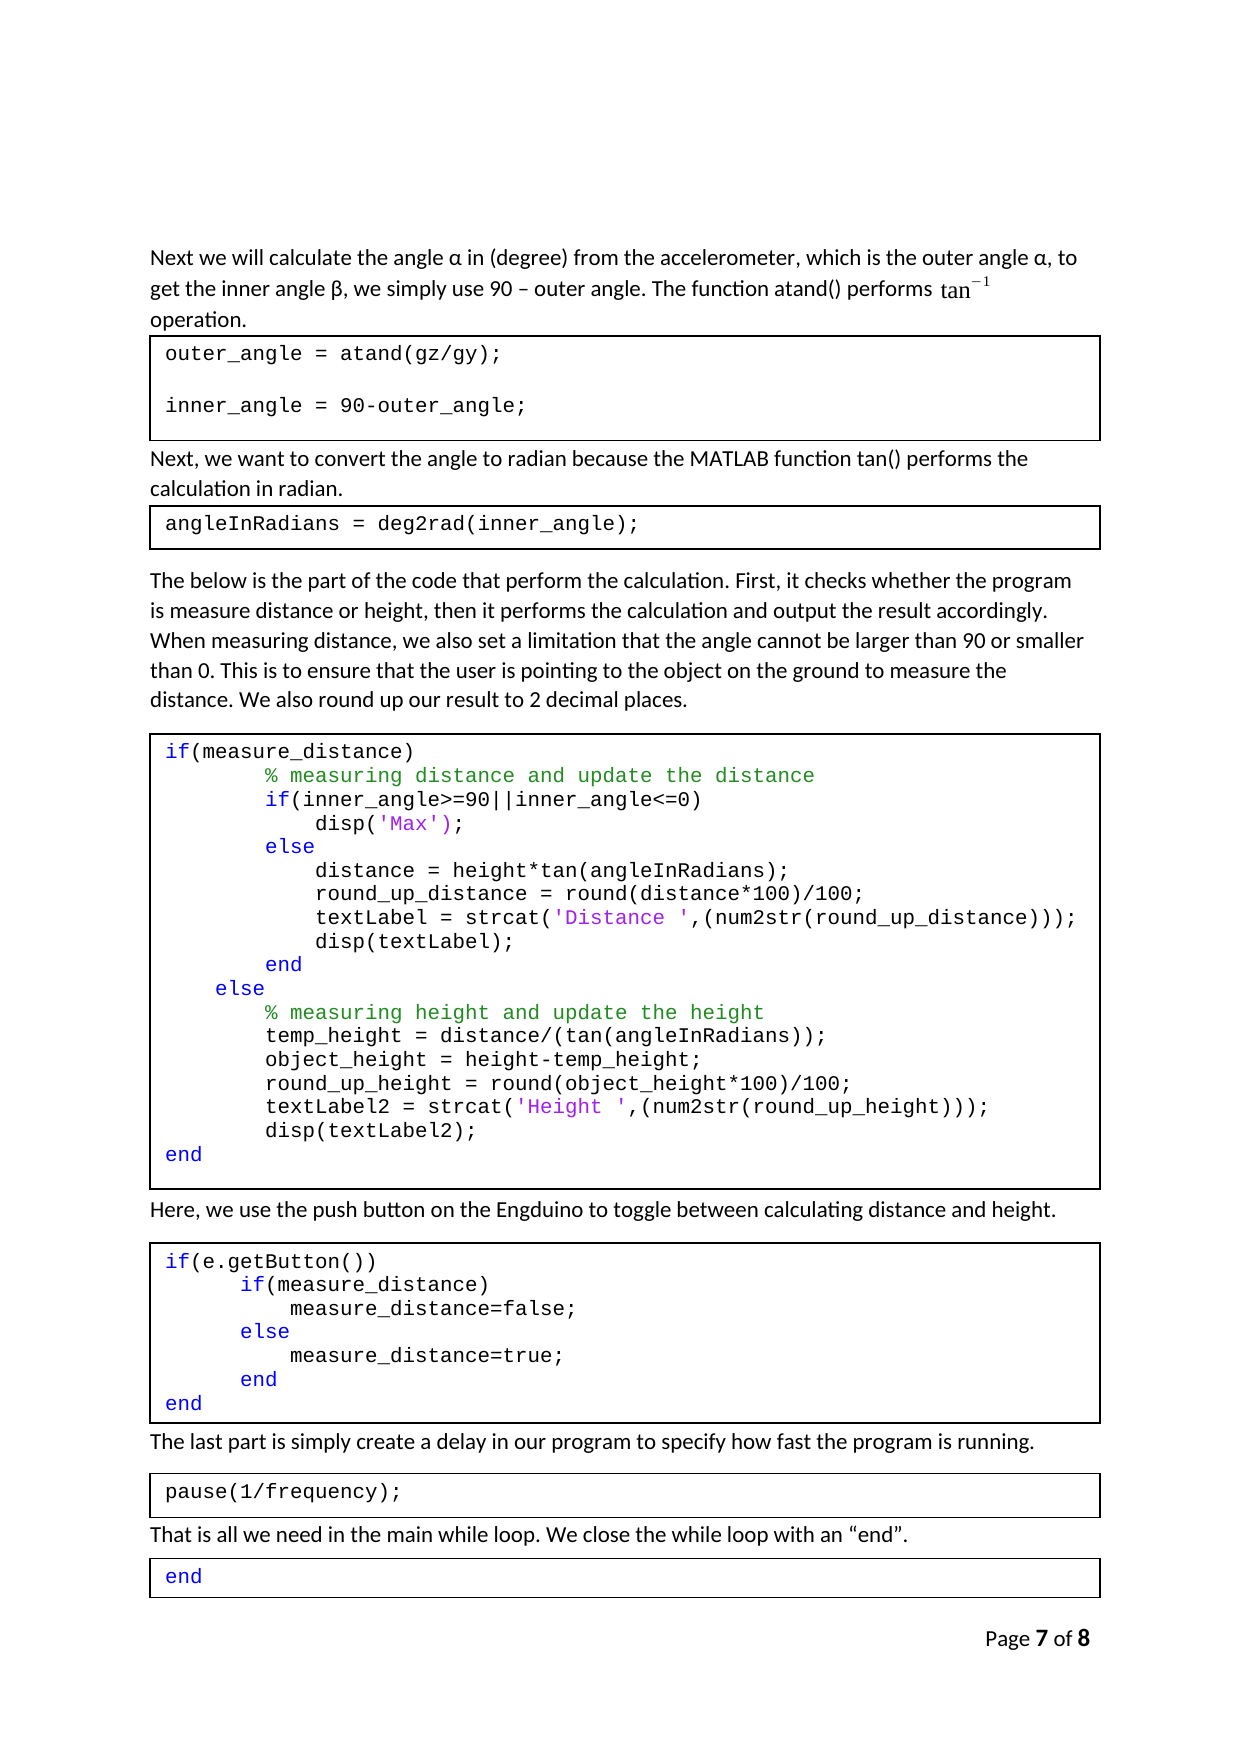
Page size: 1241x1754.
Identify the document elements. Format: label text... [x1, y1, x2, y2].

text Here, we use the push button on the Engduino to toggle between calculating distance and height. [150, 1195, 1090, 1223]
text Next, we want to convert the angle to radian because the MATLAB function tan() performs the calculation in radian. [150, 444, 1090, 502]
text The last part is simply create a delay in our program to specify how fast the program is running. [150, 1427, 1090, 1455]
text The below is the part of the code that perform the calculation. First, it checks whether the program is measure distance or height, then it performs the calculation and output the result accordingly. When measuring distance, we also set a limitation that the angle cannot be larger than 90 or smaller than 0. This is to ensure that the user is pointing to the object on the ground to measure the distance. We also round up our result to 2 decimal places. [150, 567, 1090, 713]
text That is all we need in the main while loop. We close the while loop with an “end”. [150, 1520, 1090, 1548]
text Next we will calculate the angle α in (degree) from the accelerometer, which is the outer angle α, to get the inner angle β, we simply use 90 – outer angle. The function atand() performs operation. [150, 243, 1090, 333]
